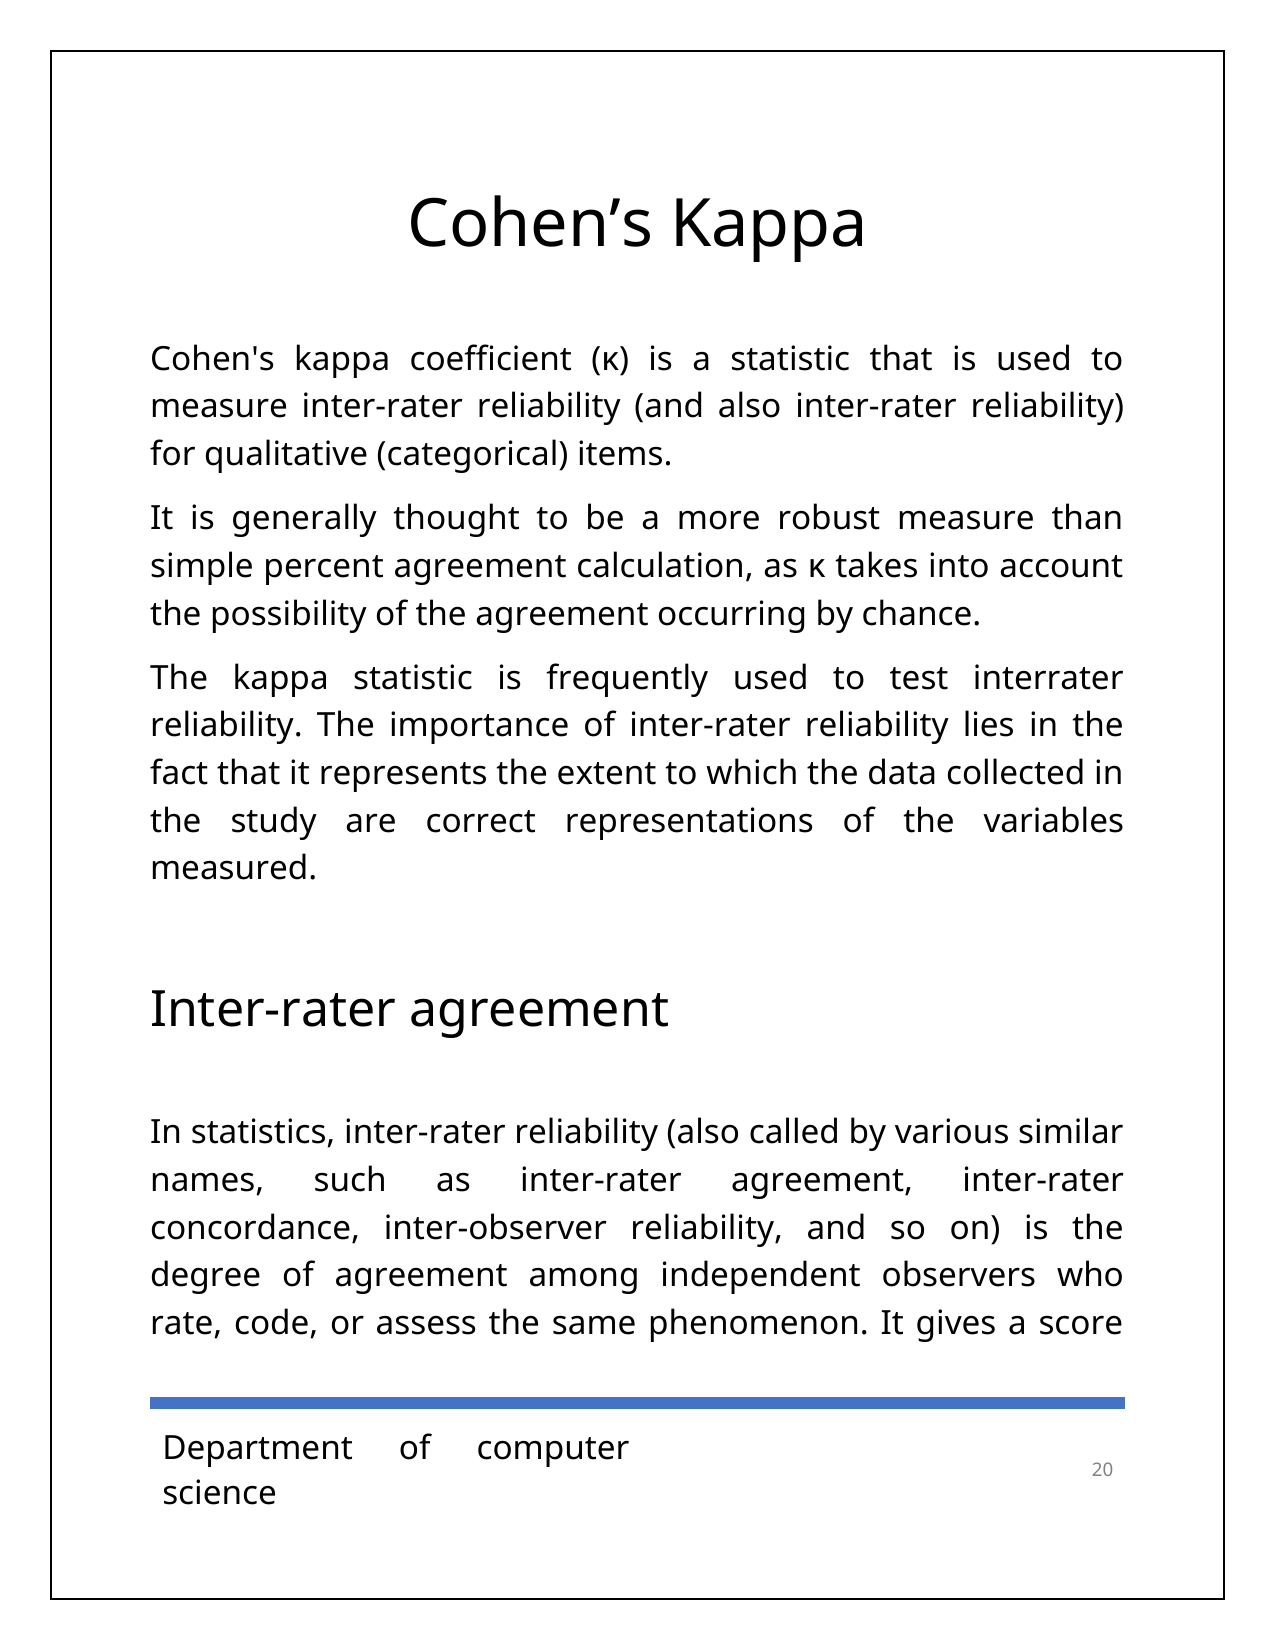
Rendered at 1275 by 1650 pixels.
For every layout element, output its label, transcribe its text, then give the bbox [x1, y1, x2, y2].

text The kappa statistic is frequently used to test interrater reliability. The importance of inter-rater reliability lies in the fact that it represents the extent to which the data collected in the study are correct representations of the variables measured. [150, 653, 1125, 889]
subtitle Inter-rater agreement [150, 972, 1125, 1041]
subtitle Cohen’s Kappa [150, 175, 1125, 266]
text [150, 1108, 1125, 1344]
text Cohen's kappa coefficient (κ) is a statistic that is used to measure inter-rater reliability (and also inter-rater reliability) for qualitative (categorical) items. [150, 334, 1125, 475]
text It is generally thought to be a more robust measure than simple percent agreement calculation, as κ takes into account the possibility of the agreement occurring by chance. [150, 494, 1125, 635]
